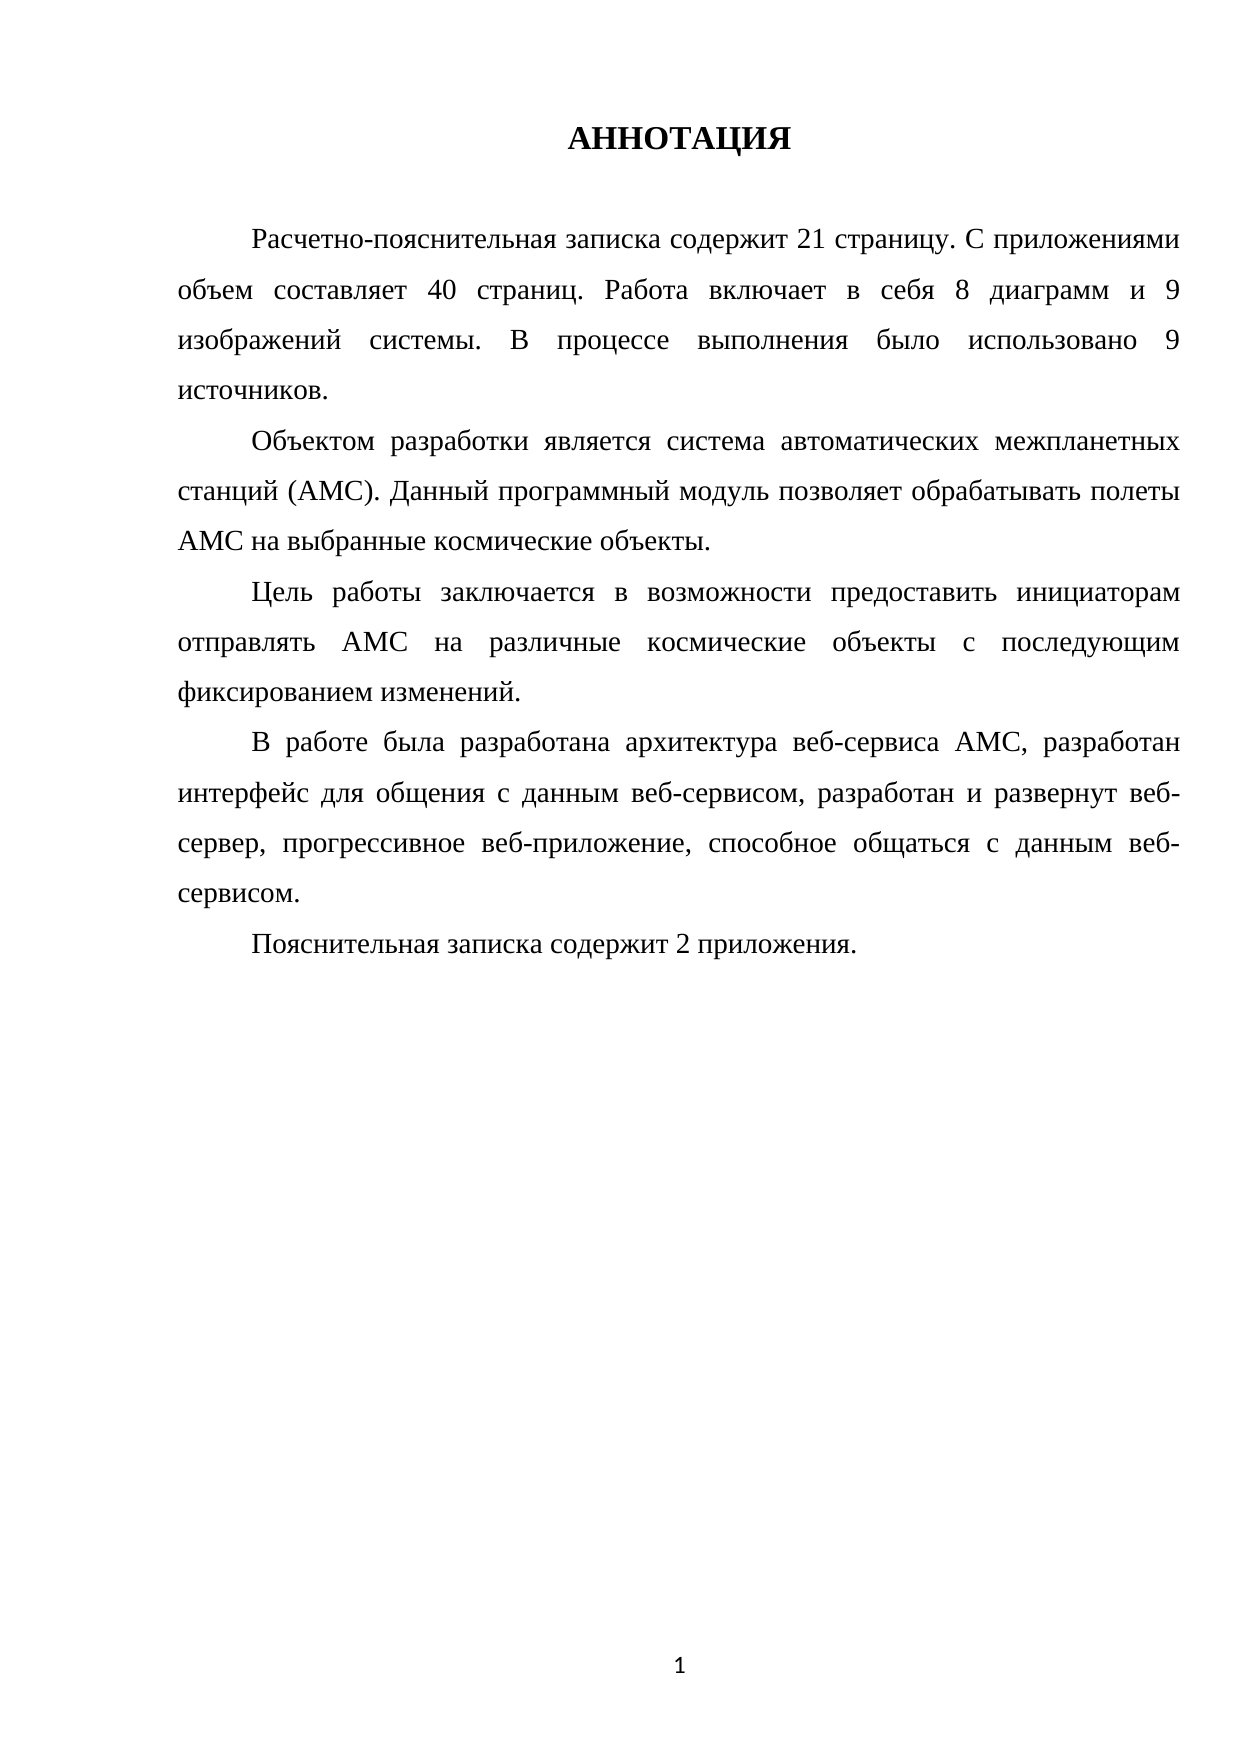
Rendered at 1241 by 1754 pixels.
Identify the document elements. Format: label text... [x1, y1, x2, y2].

text Пояснительная записка содержит 2 приложения. [177, 926, 1181, 959]
text Объектом разработки является система автоматических межпланетных станций (АМС). Данный программный модуль позволяет обрабатывать полеты АМС на выбранные космические объекты. [177, 423, 1181, 557]
text Расчетно-пояснительная записка содержит 21 страницу. С приложениями объем составляет 40 страниц. Работа включает в себя 8 диаграмм и 9 изображений системы. В процессе выполнения было использовано 9 источников. [177, 221, 1181, 406]
text Цель работы заключается в возможности предоставить инициаторам отправлять АМС на различные космические объекты с последующим фиксированием изменений. [177, 574, 1181, 708]
text АННОТАЦИЯ [177, 118, 1181, 156]
text В работе была разработана архитектура веб-сервиса АМС, разработан интерфейс для общения с данным веб-сервисом, разработан и развернут веб-сервер, прогрессивное веб-приложение, способное общаться с данным веб-сервисом. [177, 724, 1181, 909]
